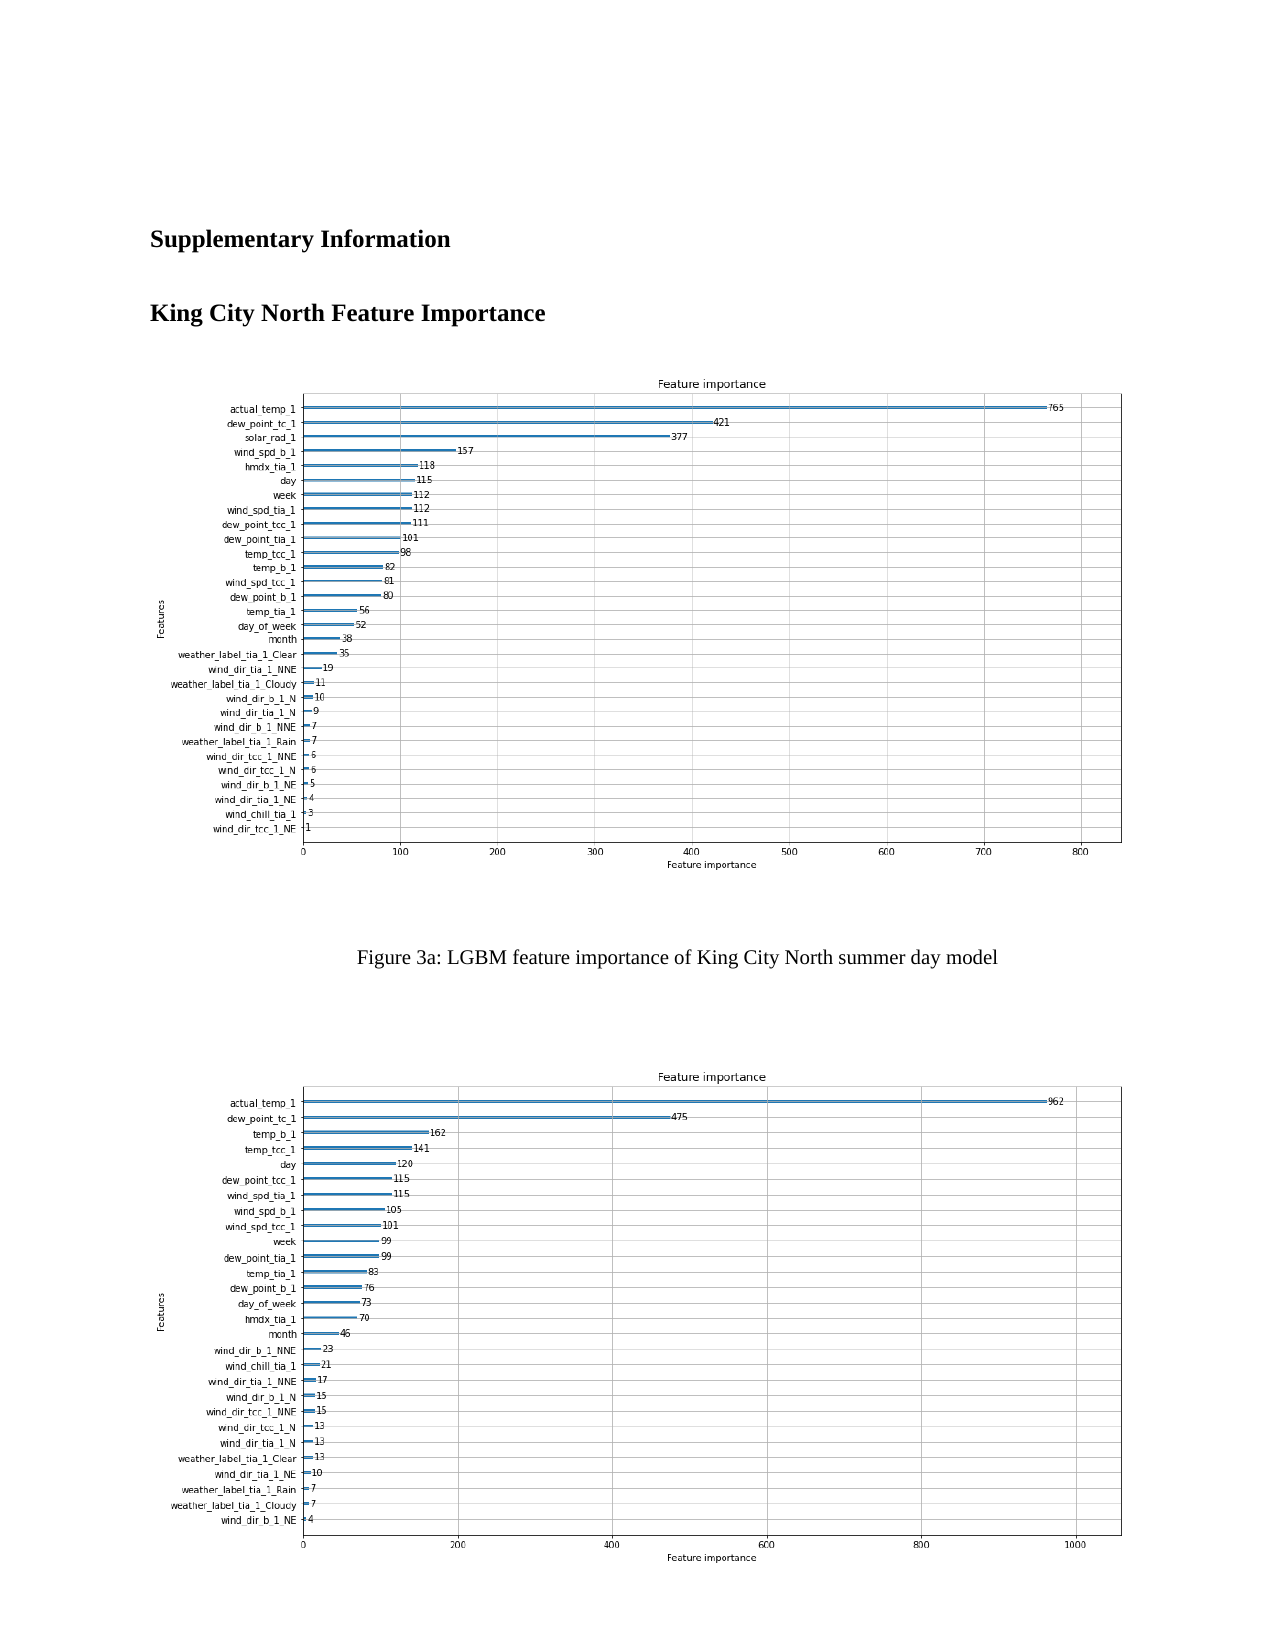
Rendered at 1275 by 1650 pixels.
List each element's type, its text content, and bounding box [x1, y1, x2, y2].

text Supplementary Information [150, 224, 1125, 253]
text King City North Feature Importance [150, 298, 1125, 327]
text Figure 3a: LGBM feature importance of King City North summer day model [150, 876, 1125, 969]
picture [150, 1065, 1125, 1569]
picture [150, 372, 1125, 876]
